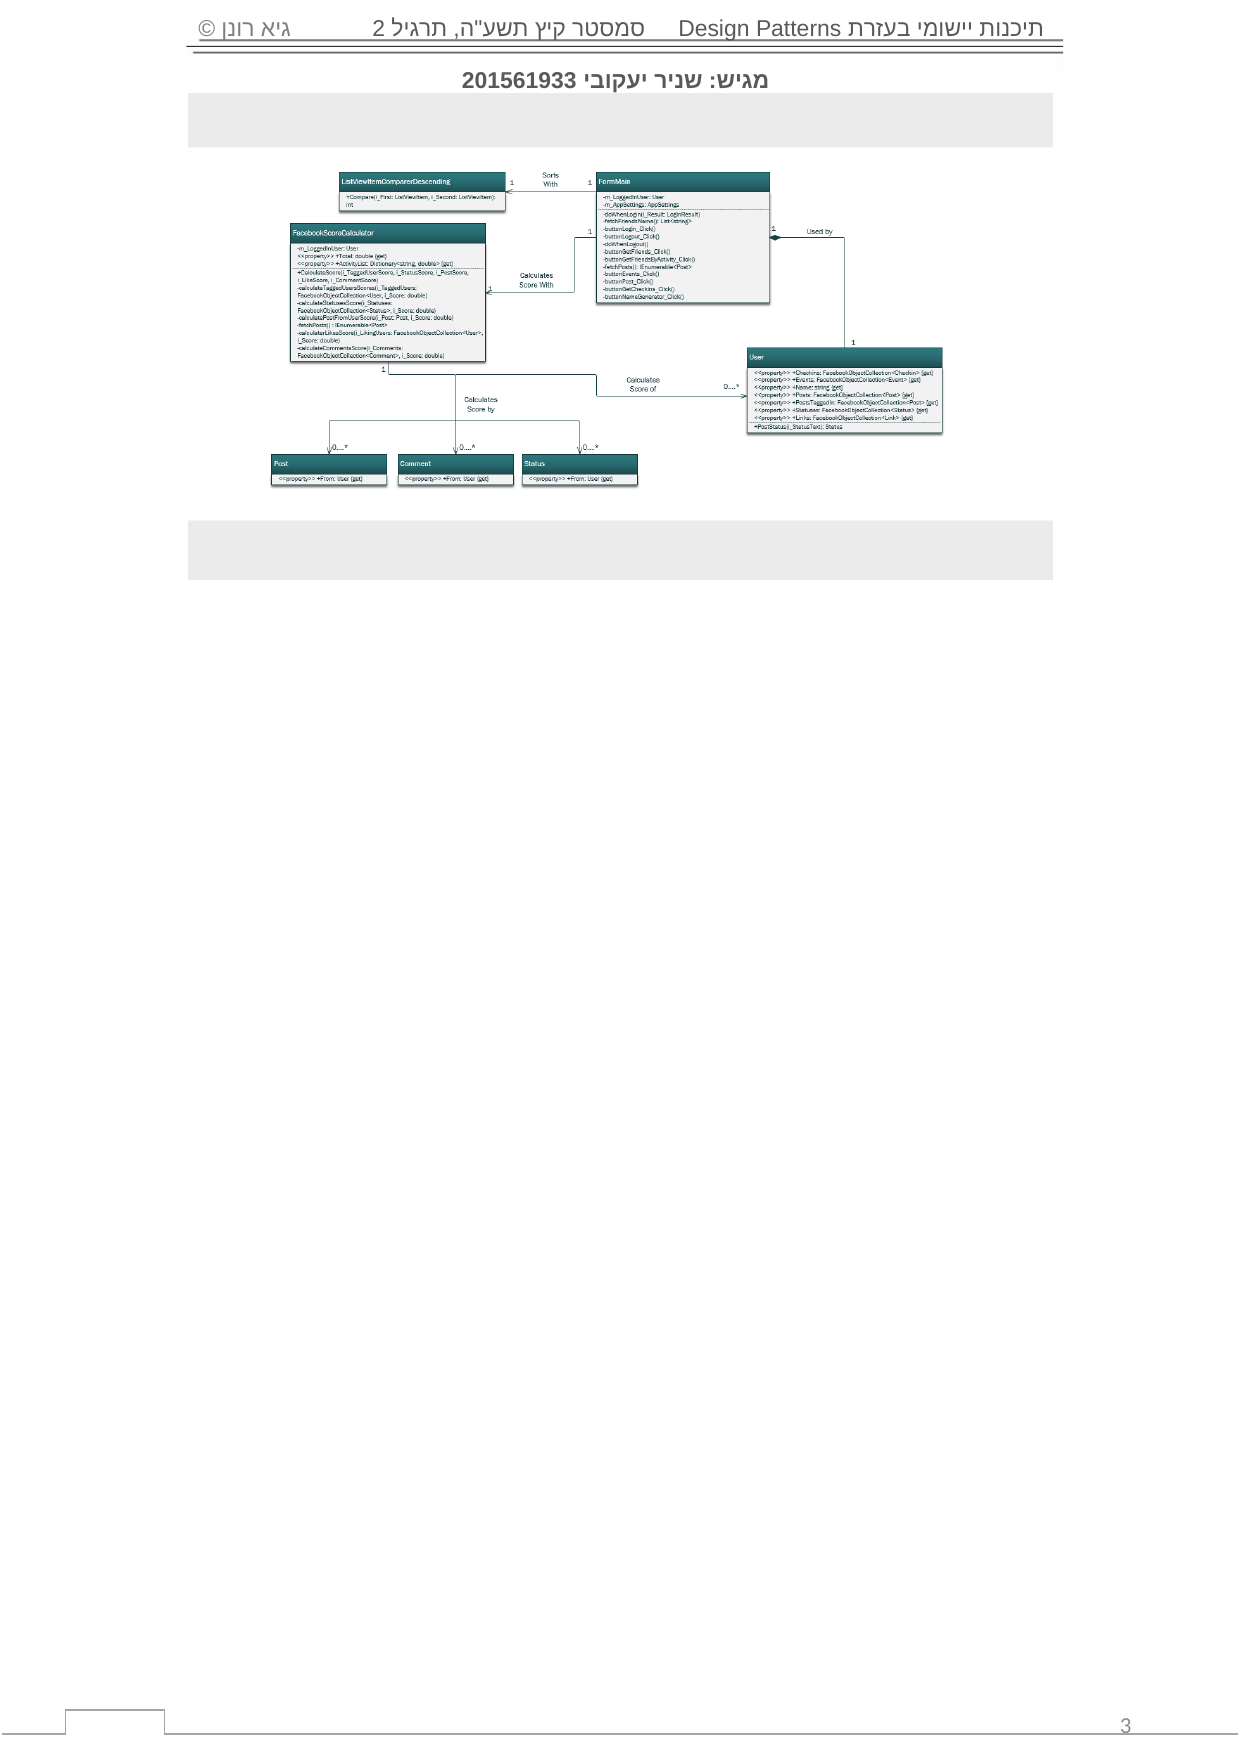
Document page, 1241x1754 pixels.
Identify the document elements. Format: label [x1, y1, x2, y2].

picture [186, 0, 1064, 580]
